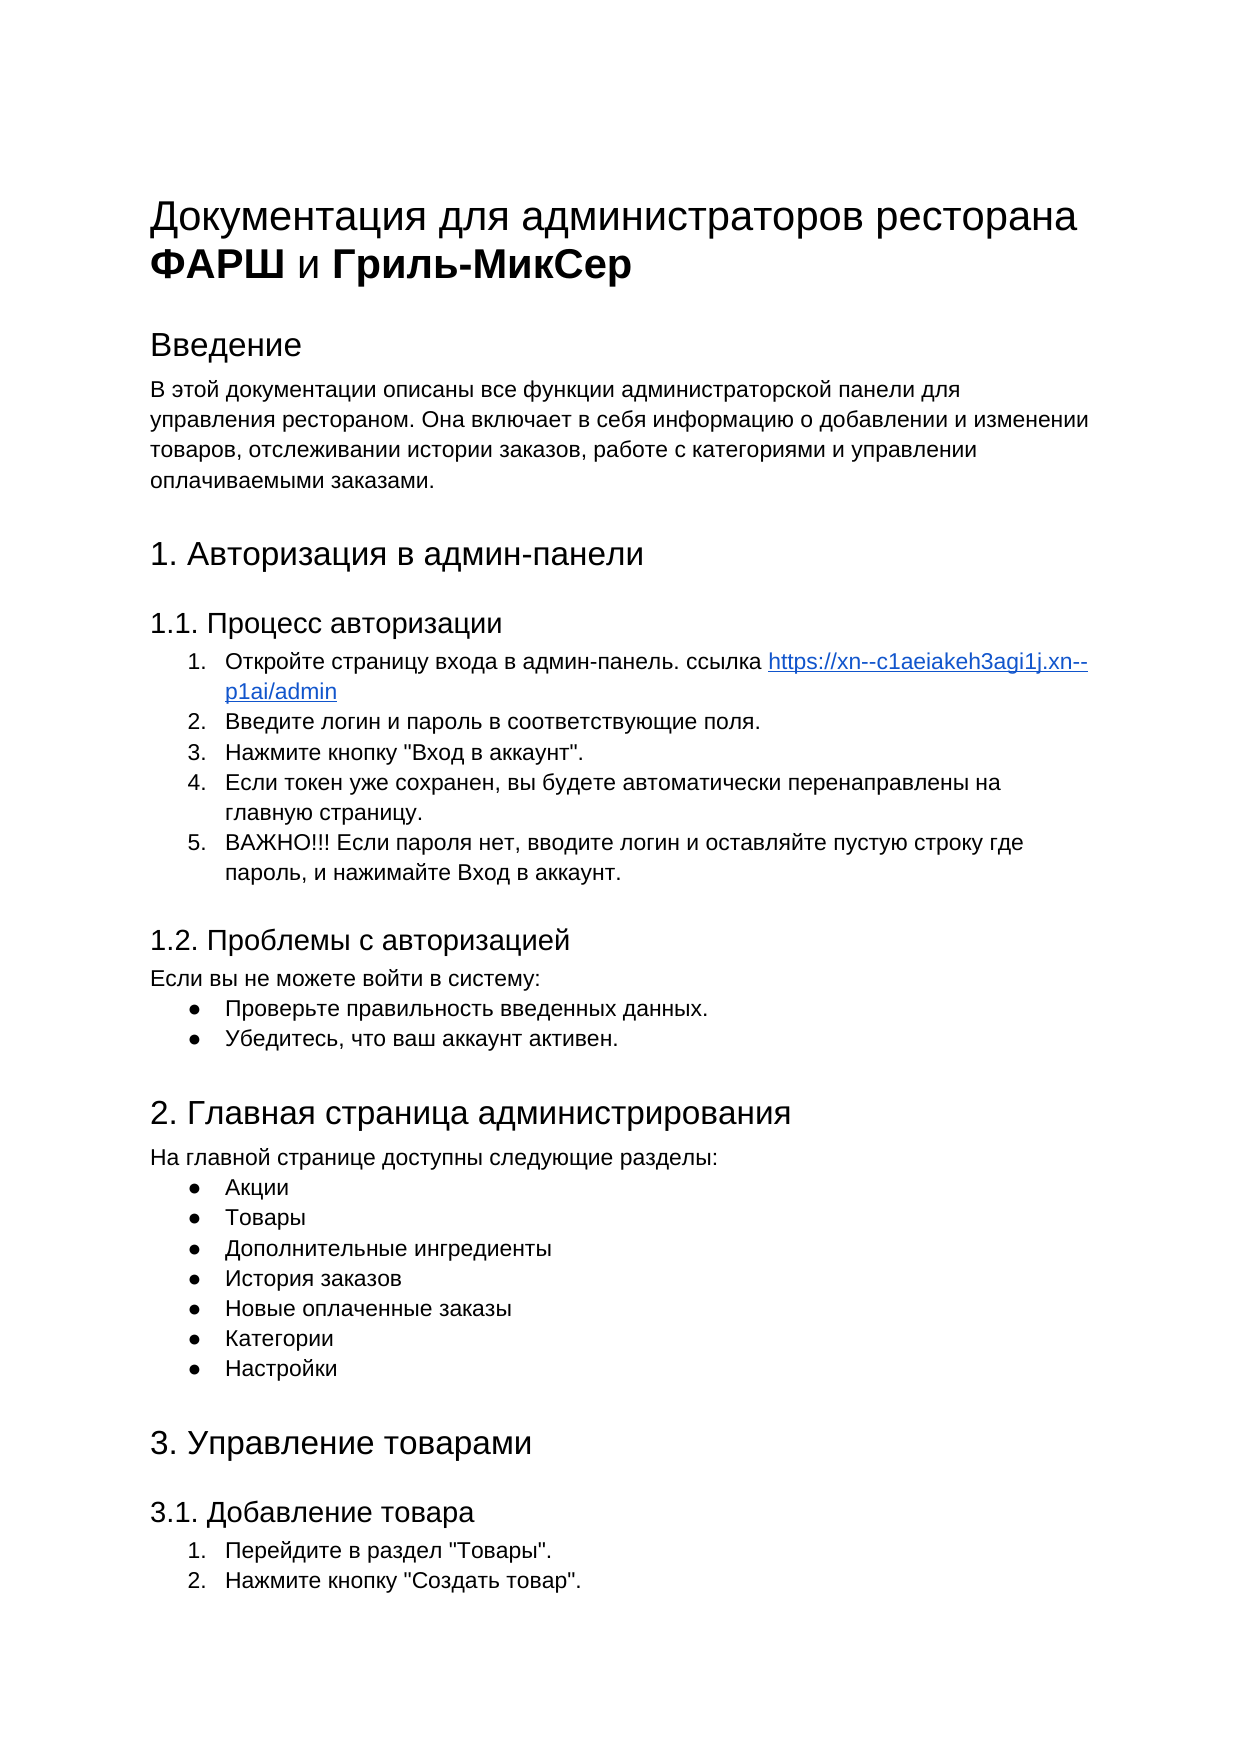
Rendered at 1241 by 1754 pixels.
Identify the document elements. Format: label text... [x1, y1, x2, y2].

subtitle 3. Управление товарами [150, 1423, 1090, 1461]
list Убедитесь, что ваш аккаунт активен. [187, 1025, 1090, 1052]
list Откройте страницу входа в админ-панель. ссылка https://xn--c1aeiakeh3agi1j.xn--p1ai/admin [187, 648, 1090, 704]
list Настройки [187, 1355, 1090, 1382]
list Проверьте правильность введенных данных. [187, 995, 1090, 1021]
list ВАЖНО!!! Если пароля нет, вводите логин и оставляйте пустую строку где пароль, и нажимайте Вход в аккаунт. [187, 829, 1090, 886]
subtitle Документация для администраторов ресторана ФАРШ и Гриль-МикСер [150, 192, 1090, 287]
subtitle 1. Авторизация в админ-панели [150, 534, 1090, 573]
subtitle 1.1. Процесс авторизации [150, 606, 1090, 639]
list Если токен уже сохранен, вы будете автоматически перенаправлены на главную страницу. [187, 769, 1090, 825]
list Акции [187, 1174, 1090, 1200]
list Перейдите в раздел "Товары". [187, 1537, 1090, 1563]
list Категории [187, 1325, 1090, 1351]
subtitle 3.1. Добавление товара [150, 1495, 1090, 1528]
list Дополнительные ингредиенты [187, 1234, 1090, 1261]
text В этой документации описаны все функции администраторской панели для управления рестораном. Она включает в себя информацию о добавлении и изменении товаров, отслеживании истории заказов, работе с категориями и управлении оплачиваемыми заказами. [150, 376, 1090, 493]
subtitle 2. Главная страница администрирования [150, 1093, 1090, 1131]
subtitle 1.2. Проблемы с авторизацией [150, 923, 1090, 956]
subtitle Введение [150, 325, 1090, 363]
list Нажмите кнопку "Создать товар". [187, 1567, 1090, 1593]
text Если вы не можете войти в систему: [150, 965, 1090, 991]
text На главной странице доступны следующие разделы: [150, 1144, 1090, 1170]
list История заказов [187, 1265, 1090, 1291]
list Введите логин и пароль в соответствующие поля. [187, 708, 1090, 735]
list Нажмите кнопку "Вход в аккаунт". [187, 738, 1090, 765]
list Товары [187, 1204, 1090, 1231]
list Новые оплаченные заказы [187, 1295, 1090, 1321]
